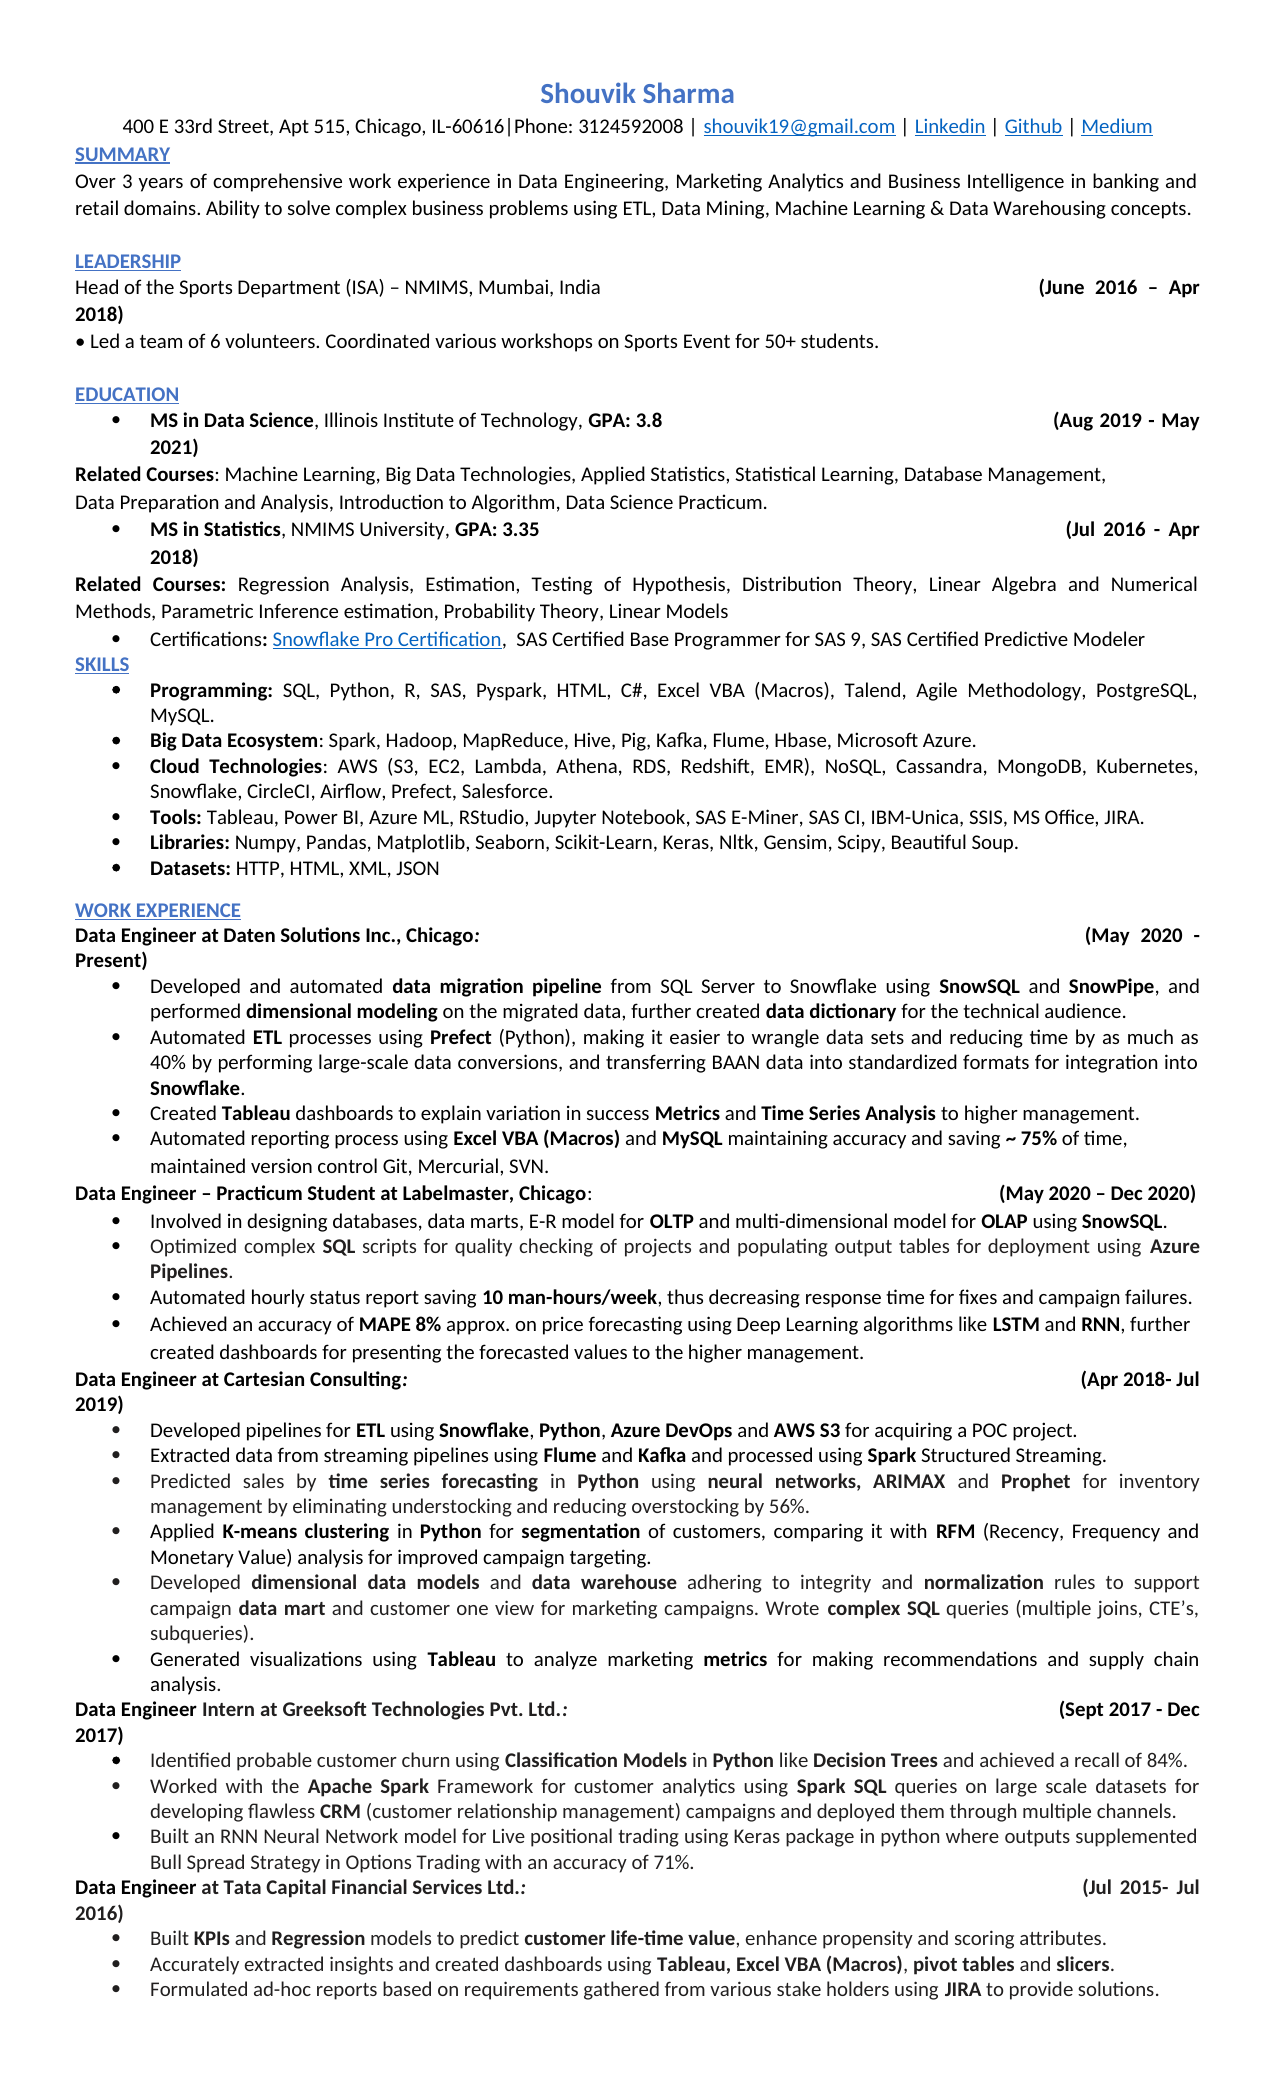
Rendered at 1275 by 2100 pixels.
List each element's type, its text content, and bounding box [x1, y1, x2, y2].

text Data Engineer at Daten Solutions Inc., Chicago: (May 2020 - Present) [75, 922, 1200, 973]
text 400 E 33rd Street, Apt 515, Chicago, IL-60616|Phone: 3124592008 | shouvik19@gmail.com | Linkedin | Github | Medium [75, 113, 1200, 139]
text LEADERSHIP [75, 248, 1200, 274]
list Programming: SQL, Python, R, SAS, Pyspark, HTML, C#, Excel VBA (Macros), Talend, Agile Methodology, PostgreSQL, MySQL. [112, 677, 1200, 728]
list Applied K-means clustering in Python for segmentation of customers, comparing it with RFM (Recency, Frequency and Monetary Value) analysis for improved campaign targeting. [112, 1519, 1200, 1569]
text WORK EXPERIENCE [75, 897, 1200, 922]
text SKILLS [75, 651, 1200, 677]
list Certifications: Snowflake Pro Certification, SAS Certified Base Programmer for SAS 9, SAS Certified Predictive Modeler [112, 626, 1200, 651]
text Related Courses: Machine Learning, Big Data Technologies, Applied Statistics, Statistical Learning, Database Management, [75, 462, 1200, 487]
text Related Courses: Regression Analysis, Estimation, Testing of Hypothesis, Distribution Theory, Linear Algebra and Numerical Methods, Parametric Inference estimation, Probability Theory, Linear Models [75, 571, 1200, 624]
list Datasets: HTTP, HTML, XML, JSON [112, 855, 1200, 880]
list Cloud Technologies: AWS (S3, EC2, Lambda, Athena, RDS, Redshift, EMR), NoSQL, Cassandra, MongoDB, Kubernetes, Snowflake, CircleCI, Airflow, Prefect, Salesforce. [112, 753, 1200, 804]
text Data Engineer – Practicum Student at Labelmaster, Chicago: (May 2020 – Dec 2020) [75, 1180, 1200, 1206]
list Libraries: Numpy, Pandas, Matplotlib, Seaborn, Scikit-Learn, Keras, Nltk, Gensim, Scipy, Beautiful Soup. [112, 829, 1200, 855]
text Head of the Sports Department (ISA) – NMIMS, Mumbai, India (June 2016 – Apr 2018) [75, 274, 1200, 327]
list Formulated ad-hoc reports based on requirements gathered from various stake holders using JIRA to provide solutions. [112, 1976, 1200, 2002]
text Data Preparation and Analysis, Introduction to Algorithm, Data Science Practicum. [75, 489, 1200, 514]
list Accurately extracted insights and created dashboards using Tableau, Excel VBA (Macros), pivot tables and slicers. [112, 1951, 1200, 1976]
list Identified probable customer churn using Classification Models in Python like Decision Trees and achieved a recall of 84%. [112, 1747, 1200, 1773]
list Developed and automated data migration pipeline from SQL Server to Snowflake using SnowSQL and SnowPipe, and performed dimensional modeling on the migrated data, further created data dictionary for the technical audience. [112, 973, 1200, 1024]
text Over 3 years of comprehensive work experience in Data Engineering, Marketing Analytics and Business Intelligence in banking and retail domains. Ability to solve complex business problems using ETL, Data Mining, Machine Learning & Data Warehousing concepts. [75, 168, 1200, 221]
list Tools: Tableau, Power BI, Azure ML, RStudio, Jupyter Notebook, SAS E-Miner, SAS CI, IBM-Unica, SSIS, MS Office, JIRA. [112, 804, 1200, 829]
list MS in Data Science, Illinois Institute of Technology, GPA: 3.8 (Aug 2019 - May 2021) [112, 407, 1200, 460]
text Data Engineer Intern at Greeksoft Technologies Pvt. Ltd.: (Sept 2017 - Dec 2017) [75, 1697, 1200, 1747]
list Created Tableau dashboards to explain variation in success Metrics and Time Series Analysis to higher management. [112, 1100, 1200, 1126]
text SUMMARY [75, 141, 1200, 166]
text Data Engineer at Cartesian Consulting: (Apr 2018- Jul 2019) [75, 1366, 1200, 1417]
text EDUCATION [75, 381, 1200, 407]
list Developed pipelines for ETL using Snowflake, Python, Azure DevOps and AWS S3 for acquiring a POC project. [112, 1417, 1200, 1442]
list Automated hourly status report saving 10 man-hours/week, thus decreasing response time for fixes and campaign failures. [112, 1284, 1200, 1309]
list Built KPIs and Regression models to predict customer life-time value, enhance propensity and scoring attributes. [112, 1925, 1200, 1951]
list Involved in designing databases, data marts, E-R model for OLTP and multi-dimensional model for OLAP using SnowSQL. [112, 1208, 1200, 1233]
list Worked with the Apache Spark Framework for customer analytics using Spark SQL queries on large scale datasets for developing flawless CRM (customer relationship management) campaigns and deployed them through multiple channels. [112, 1773, 1200, 1824]
list Developed dimensional data models and data warehouse adhering to integrity and normalization rules to support campaign data mart and customer one view for marketing campaigns. Wrote complex SQL queries (multiple joins, CTE’s, subqueries). [112, 1569, 1200, 1646]
list Built an RNN Neural Network model for Live positional trading using Keras package in python where outputs supplemented Bull Spread Strategy in Options Trading with an accuracy of 71%. [112, 1824, 1200, 1874]
list Automated reporting process using Excel VBA (Macros) and MySQL maintaining accuracy and saving ~ 75% of time, maintained version control Git, Mercurial, SVN. [112, 1126, 1200, 1178]
list Generated visualizations using Tableau to analyze marketing metrics for making recommendations and supply chain analysis. [112, 1646, 1200, 1697]
list Achieved an accuracy of MAPE 8% approx. on price forecasting using Deep Learning algorithms like LSTM and RNN, further created dashboards for presenting the forecasted values to the higher management. [112, 1311, 1200, 1364]
list Extracted data from streaming pipelines using Flume and Kafka and processed using Spark Structured Streaming. [112, 1442, 1200, 1468]
text Data Engineer at Tata Capital Financial Services Ltd.: (Jul 2015- Jul 2016) [75, 1874, 1200, 1925]
list Automated ETL processes using Prefect (Python), making it easier to wrangle data sets and reducing time by as much as 40% by performing large-scale data conversions, and transferring BAAN data into standardized formats for integration into Snowflake. [112, 1024, 1200, 1100]
list Big Data Ecosystem: Spark, Hadoop, MapReduce, Hive, Pig, Kafka, Flume, Hbase, Microsoft Azure. [112, 728, 1200, 753]
text • Led a team of 6 volunteers. Coordinated various workshops on Sports Event for 50+ students. [75, 329, 1200, 354]
list Optimized complex SQL scripts for quality checking of projects and populating output tables for deployment using Azure Pipelines. [112, 1233, 1200, 1284]
list MS in Statistics, NMIMS University, GPA: 3.35 (Jul 2016 - Apr 2018) [112, 516, 1200, 569]
text Shouvik Sharma [75, 75, 1200, 111]
list Predicted sales by time series forecasting in Python using neural networks, ARIMAX and Prophet for inventory management by eliminating understocking and reducing overstocking by 56%. [112, 1468, 1200, 1519]
